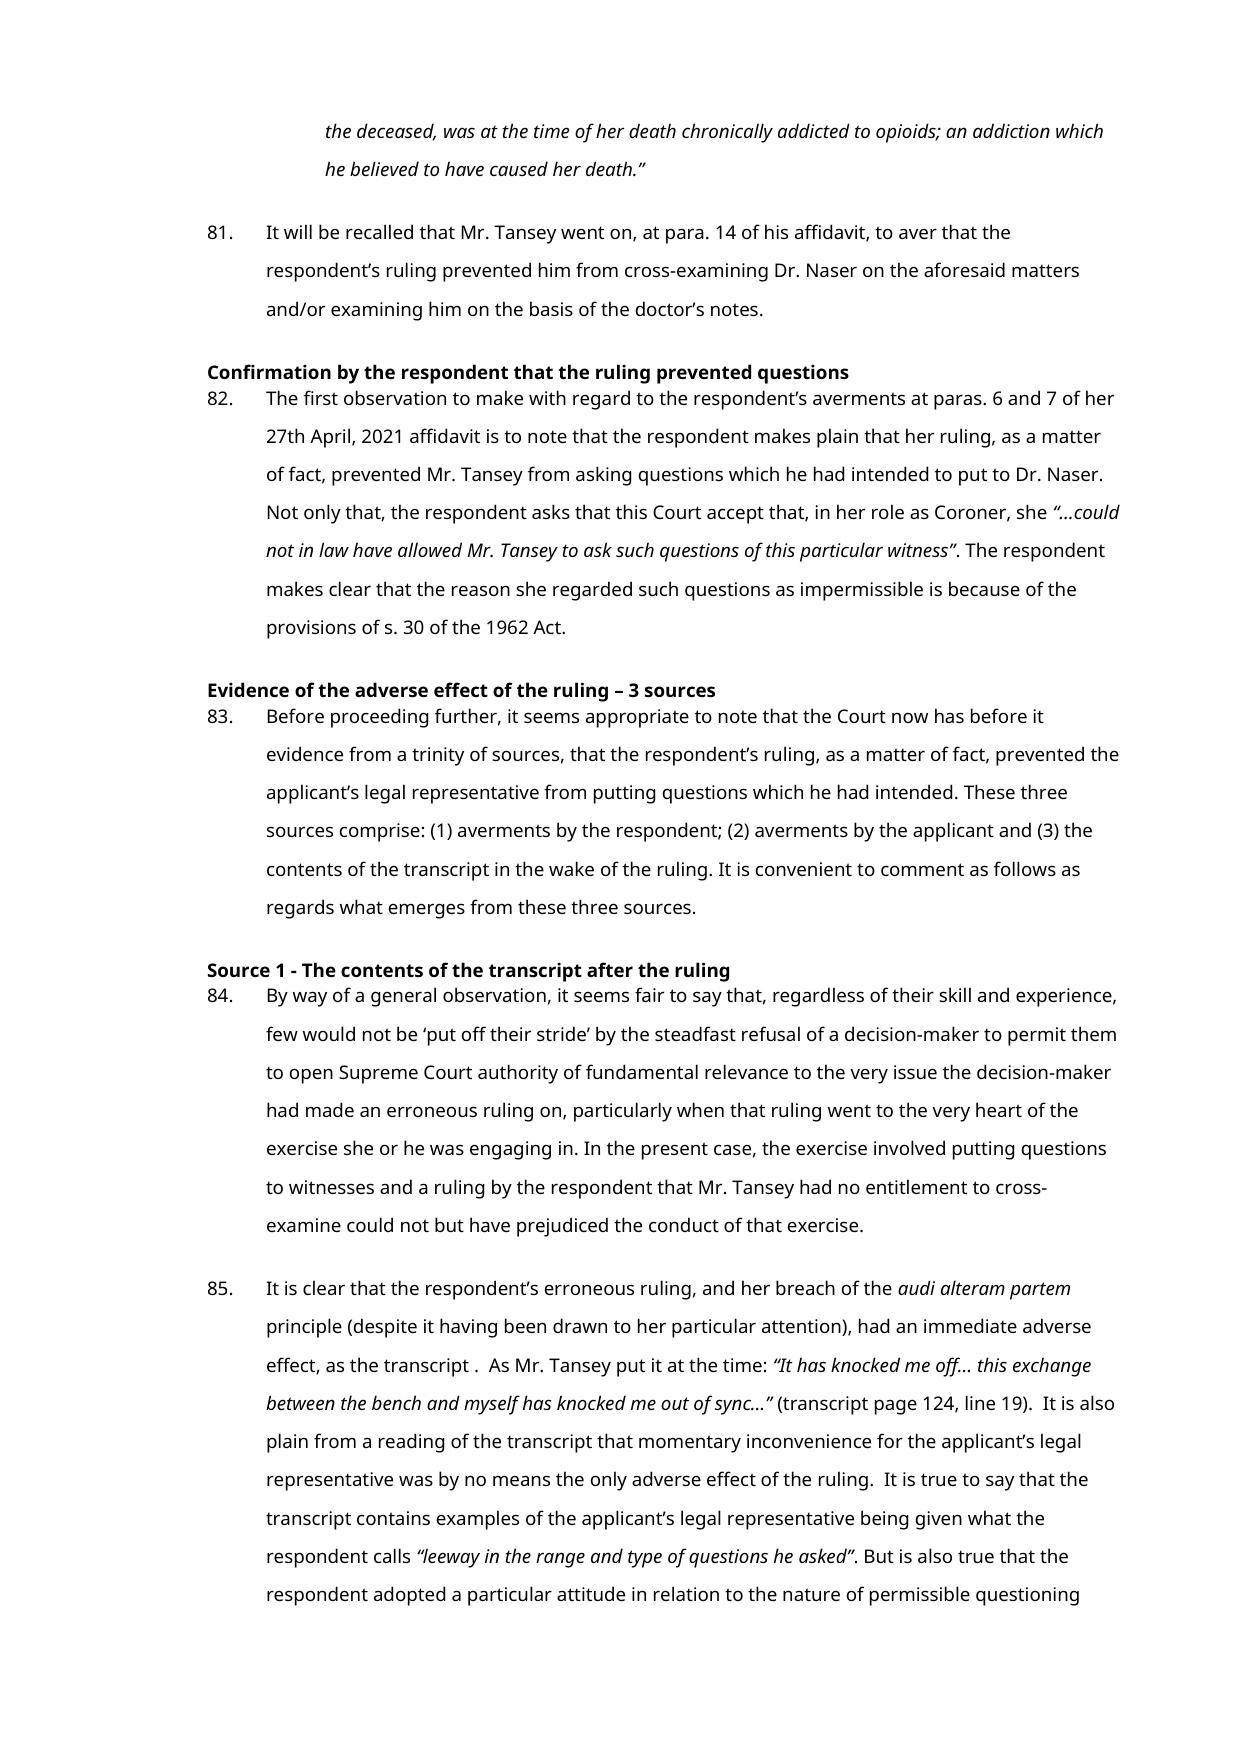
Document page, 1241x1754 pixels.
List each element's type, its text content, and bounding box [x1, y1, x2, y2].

text 82. The first observation to make with regard to the respondent’s averments at paras. 6 and 7 of her 27th April, 2021 affidavit is to note that the respondent makes plain that her ruling, as a matter of fact, prevented Mr. Tansey from asking questions which he had intended to put to Dr. Naser. Not only that, the respondent asks that this Court accept that, in her role as Coroner, she “…could not in law have allowed Mr. Tansey to ask such questions of this particular witness”. The respondent makes clear that the reason she regarded such questions as impermissible is because of the provisions of s. 30 of the 1962 Act. [207, 385, 1122, 640]
subtitle Confirmation by the respondent that the ruling prevented questions [207, 359, 1122, 385]
text 84. By way of a general observation, it seems fair to say that, regardless of their skill and experience, few would not be ‘put off their stride’ by the steadfast refusal of a decision-maker to permit them to open Supreme Court authority of fundamental relevance to the very issue the decision-maker had made an erroneous ruling on, particularly when that ruling went to the very heart of the exercise she or he was engaging in. In the present case, the exercise involved putting questions to witnesses and a ruling by the respondent that Mr. Tansey had no entitlement to cross-examine could not but have prejudiced the conduct of that exercise. [207, 983, 1122, 1238]
subtitle Evidence of the adverse effect of the ruling – 3 sources [207, 677, 1122, 703]
subtitle Source 1 - The contents of the transcript after the ruling [207, 957, 1122, 983]
text 81. It will be recalled that Mr. Tansey went on, at para. 14 of his affidavit, to aver that the respondent’s ruling prevented him from cross-examining Dr. Naser on the aforesaid matters and/or examining him on the basis of the doctor’s notes. [207, 219, 1122, 322]
text 83. Before proceeding further, it seems appropriate to note that the Court now has before it evidence from a trinity of sources, that the respondent’s ruling, as a matter of fact, prevented the applicant’s legal representative from putting questions which he had intended. These three sources comprise: (1) averments by the respondent; (2) averments by the applicant and (3) the contents of the transcript in the wake of the ruling. It is convenient to comment as follows as regards what emerges from these three sources. [207, 703, 1122, 919]
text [207, 1275, 1122, 1607]
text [266, 118, 1122, 182]
